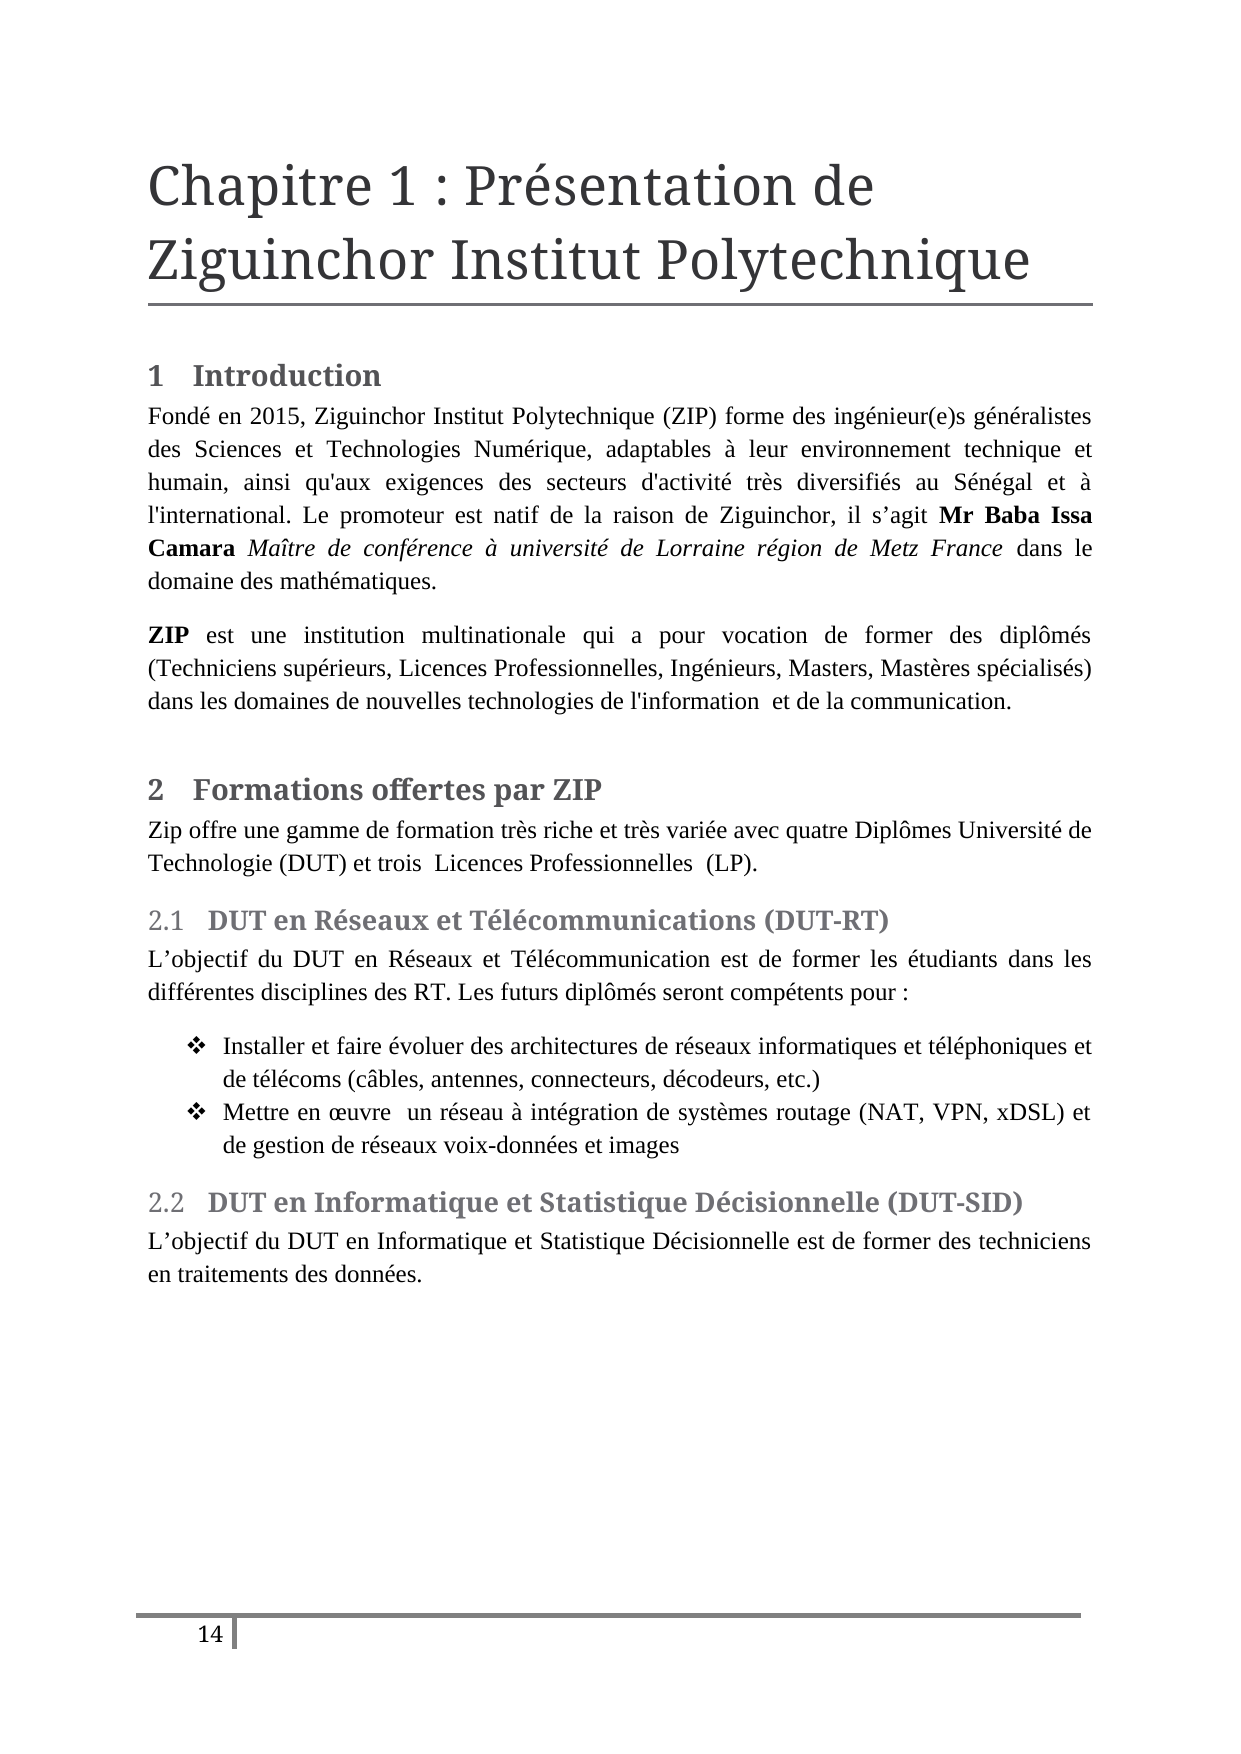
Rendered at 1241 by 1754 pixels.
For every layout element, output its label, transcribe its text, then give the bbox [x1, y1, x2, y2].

list Installer et faire évoluer des architectures de réseaux informatiques et téléphoniques et de télécoms (câbles, antennes, connecteurs, décodeurs, etc.) [185, 1031, 1093, 1093]
title Chapitre 1 : Présentation de Ziguinchor Institut Polytechnique [148, 148, 1093, 303]
text L’objectif du DUT en Informatique et Statistique Décisionnelle est de former des techniciens en traitements des données. [148, 1226, 1093, 1288]
text ZIP est une institution multinationale qui a pour vocation de former des diplômés (Techniciens supérieurs, Licences Professionnelles, Ingénieurs, Masters, Mastères spécialisés) dans les domaines de nouvelles technologies de l'information et de la communication. [148, 620, 1093, 715]
list Mettre en œuvre un réseau à intégration de systèmes routage (NAT, VPN, xDSL) et de gestion de réseaux voix-données et images [185, 1097, 1093, 1159]
text Fondé en 2015, Ziguinchor Institut Polytechnique (ZIP) forme des ingénieur(e)s généralistes des Sciences et Technologies Numérique, adaptables à leur environnement technique et humain, ainsi qu'aux exigences des secteurs d'activité très diversifiés au Sénégal et à l'international. Le promoteur est natif de la raison de Ziguinchor, il s’agit Mr Baba Issa Camara Maître de conférence à université de Lorraine région de Metz France dans le domaine des mathématiques. [148, 401, 1093, 595]
subtitle DUT en Réseaux et Télécommunications (DUT-RT) [148, 902, 1093, 938]
subtitle Introduction [148, 356, 1093, 395]
text L’objectif du DUT en Réseaux et Télécommunication est de former les étudiants dans les différentes disciplines des RT. Les futurs diplômés seront compétents pour : [148, 944, 1093, 1006]
subtitle DUT en Informatique et Statistique Décisionnelle (DUT-SID) [148, 1184, 1093, 1221]
subtitle Formations offertes par ZIP [148, 769, 1093, 809]
text Zip offre une gamme de formation très riche et très variée avec quatre Diplômes Université de Technologie (DUT) et trois Licences Professionnelles (LP). [148, 815, 1093, 877]
